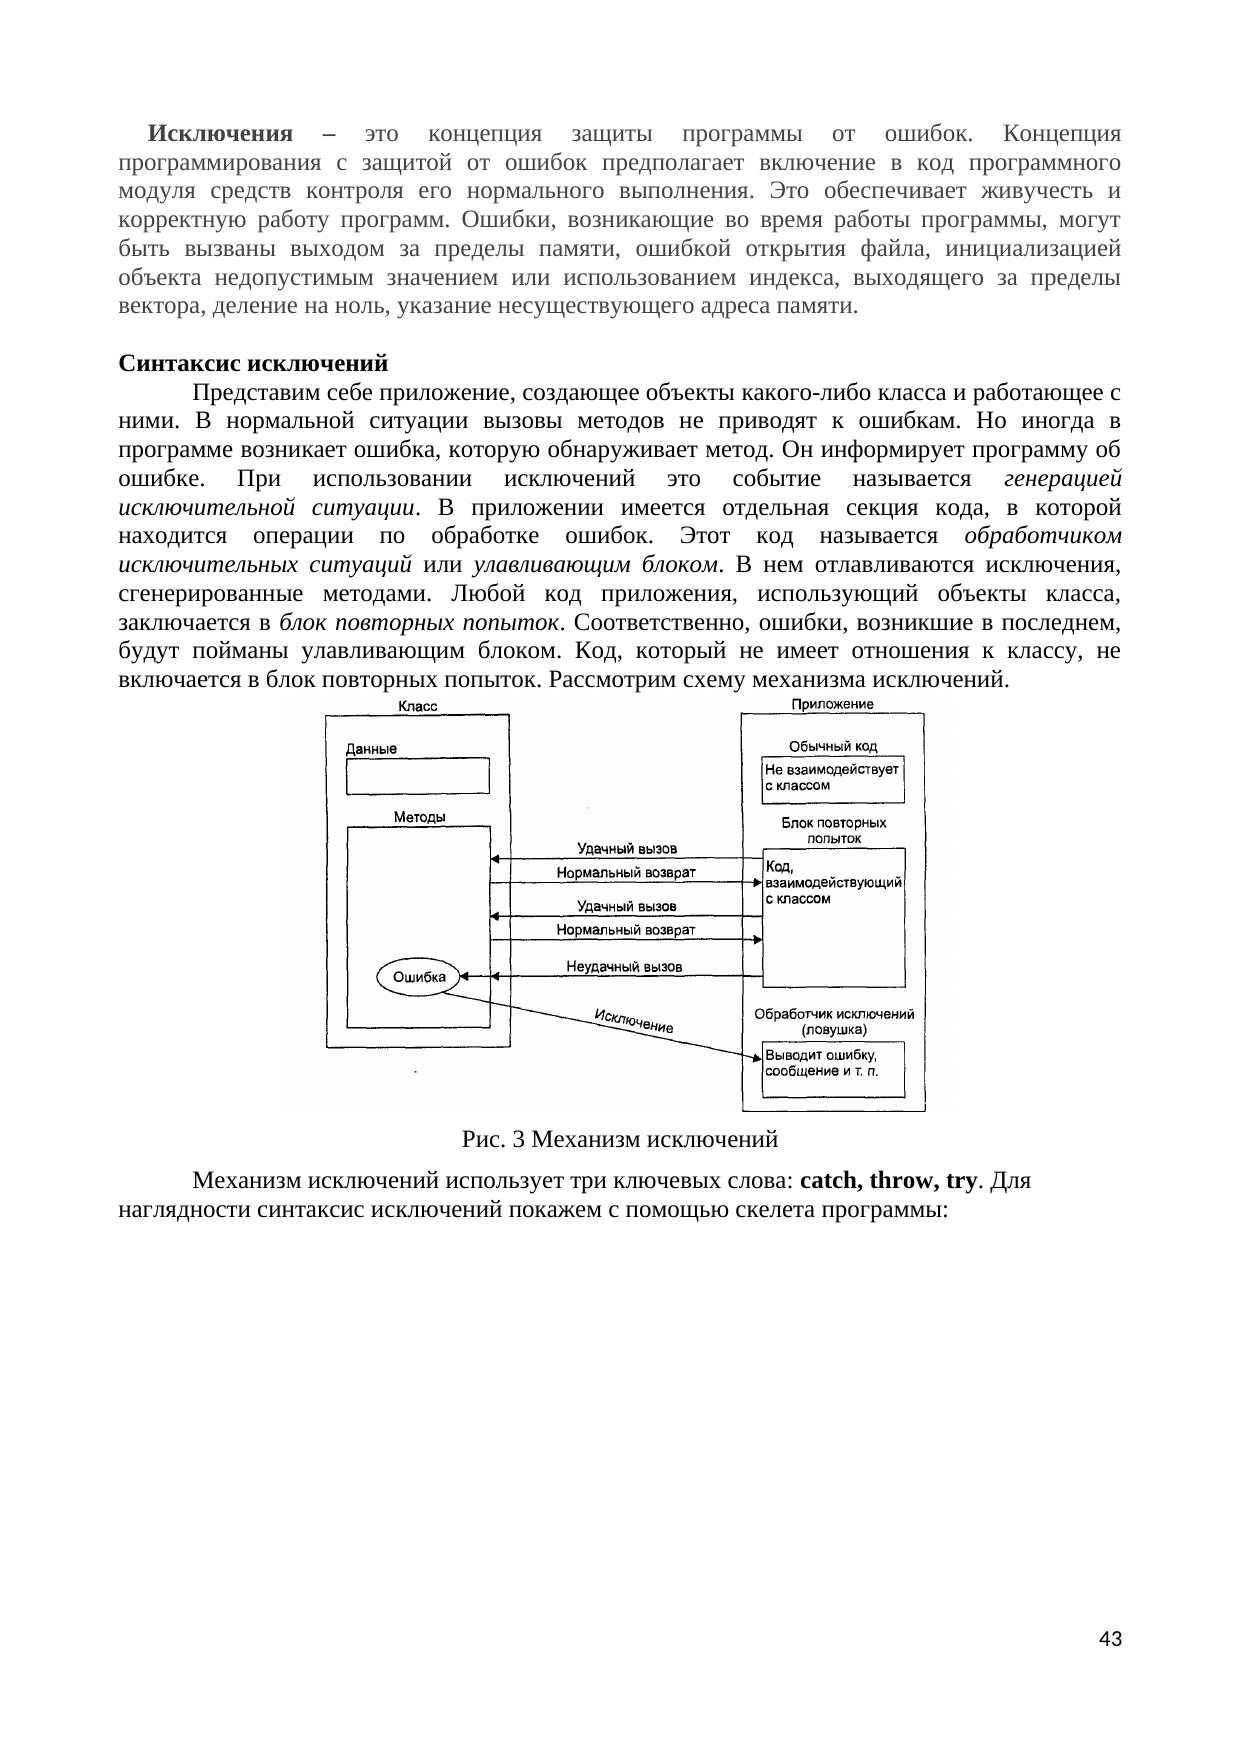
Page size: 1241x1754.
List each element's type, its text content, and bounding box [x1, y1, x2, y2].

text Механизм исключений использует три ключевых слова: catch, throw, try. Для наглядности синтаксис исключений покажем с помощью скелета программы: [118, 1166, 1122, 1223]
picture [285, 693, 955, 1112]
text Представим себе приложение, создающее объекты какого-либо класса и работающее с ними. В нормальной ситуации вызовы методов не приводят к ошибкам. Но иногда в программе возникает ошибка, которую обнаруживает метод. Он информирует программу об ошибке. При использовании исключений это событие называется генерацией исключительной ситуации. В приложении имеется отдельная секция кода, в которой находится операции по обработке ошибок. Этот код называется обработчиком исключительных ситуаций или улавливающим блоком. В нем отлавливаются исключения, сгенерированные методами. Любой код приложения, использующий объекты класса, заключается в блок повторных попыток. Соответственно, ошибки, возникшие в последнем, будут пойманы улавливающим блоком. Код, который не имеет отношения к классу, не включается в блок повторных попыток. Рассмотрим схему механизма исключений. [118, 377, 1122, 693]
text Исключения – это концепция защиты программы от ошибок. Концепция программирования с защитой от ошибок предполагает включение в код программного модуля средств контроля его нормального выполнения. Это обеспечивает живучесть и корректную работу программ. Ошибки, возникающие во время работы программы, могут быть вызваны выходом за пределы памяти, ошибкой открытия файла, инициализацией объекта недопустимым значением или использованием индекса, выходящего за пределы вектора, деление на ноль, указание несуществующего адреса памяти. [118, 118, 1122, 319]
text Синтаксис исключений [118, 348, 1122, 377]
text Рис. 3 Механизм исключений [118, 1124, 1122, 1153]
